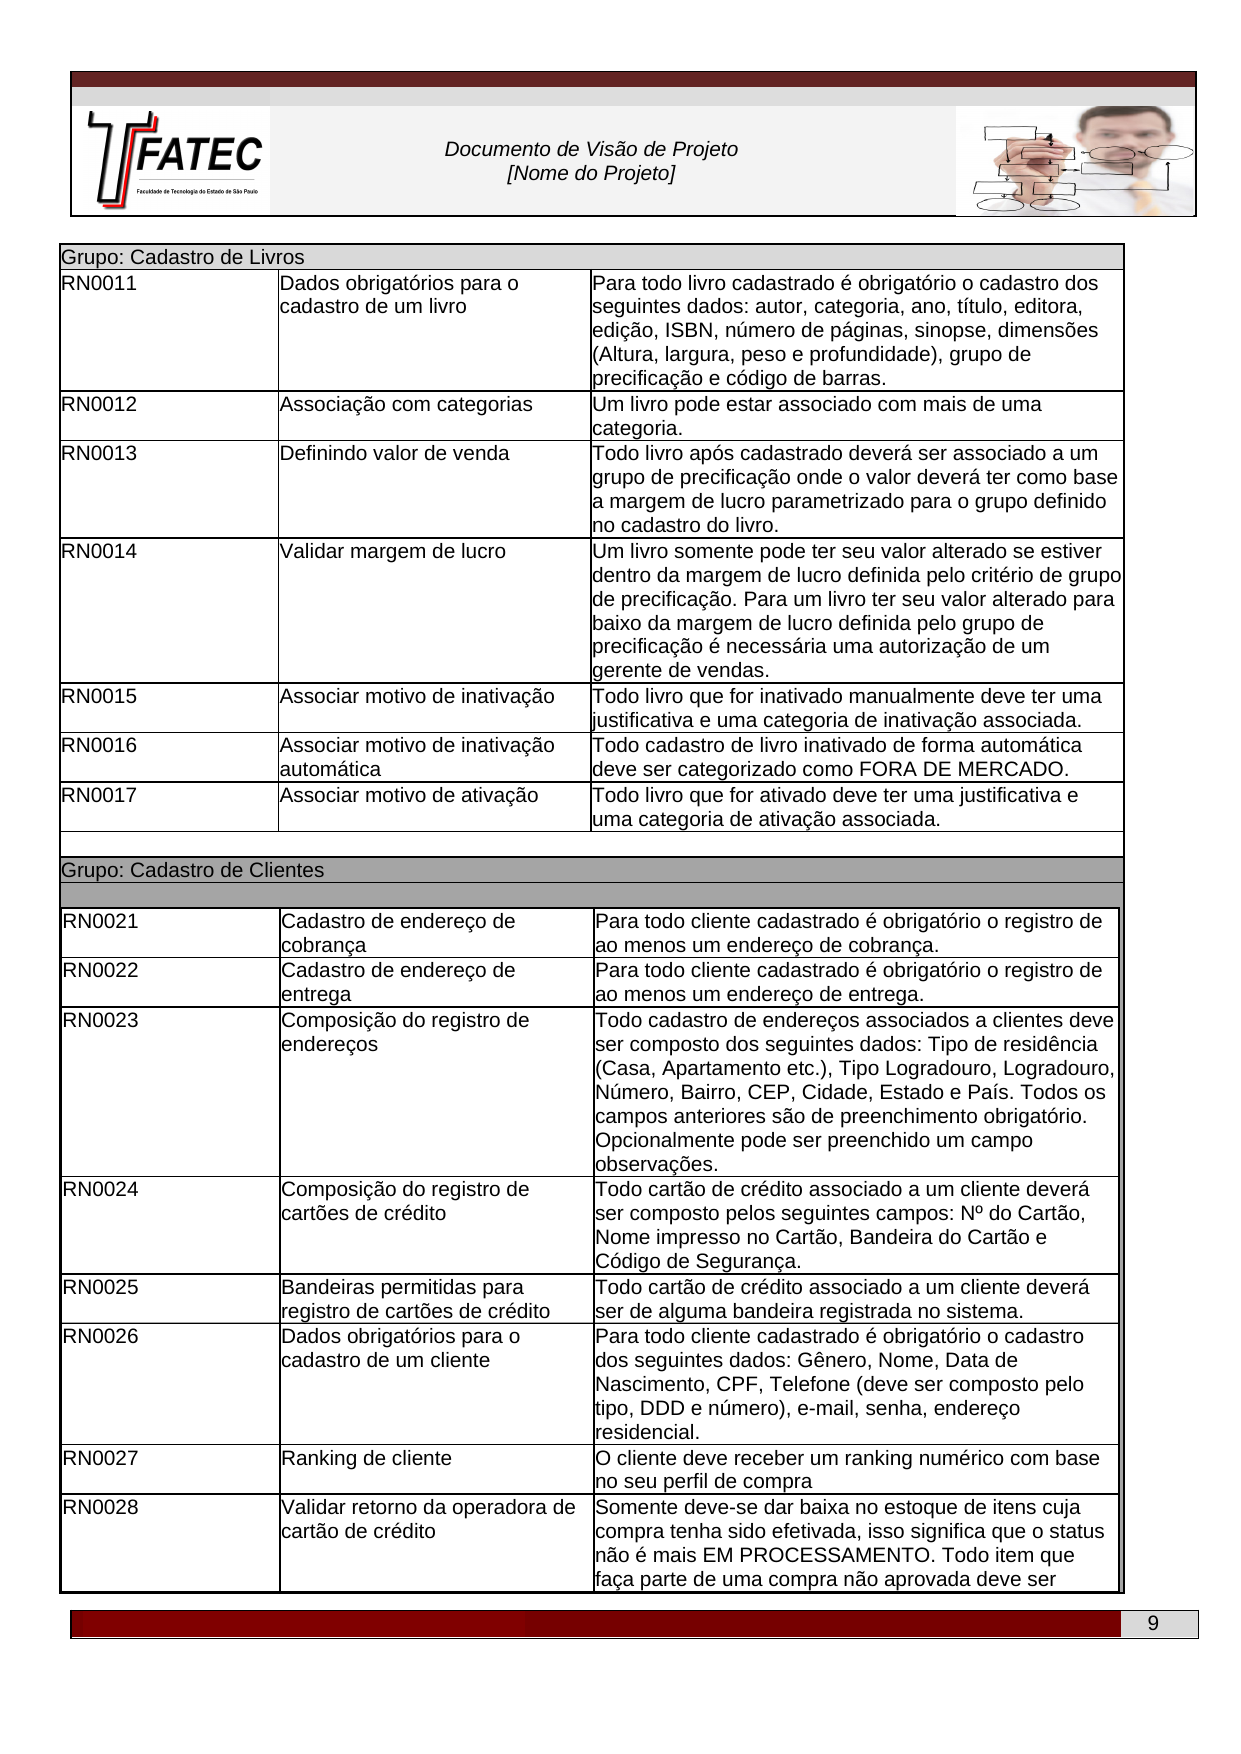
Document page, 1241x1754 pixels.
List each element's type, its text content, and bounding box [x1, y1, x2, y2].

table_cell Todo livro que for ativado deve ter uma justificativa e uma categoria de ativação associada. [592, 783, 1123, 831]
table_cell Dados obrigatórios para o cadastro de um livro [279, 270, 590, 390]
table_cell Grupo: Cadastro de Livros [61, 245, 1123, 269]
table_cell Associar motivo de inativação [279, 684, 590, 732]
table_cell Um livro pode estar associado com mais de uma categoria. [592, 392, 1123, 439]
picture [956, 106, 1194, 216]
table_cell RN0013 [61, 441, 278, 537]
table_cell Grupo: Cadastro de Clientes [61, 858, 1123, 882]
table_cell Todo livro que for inativado manualmente deve ter uma justificativa e uma categoria de inativação associada. [592, 684, 1123, 732]
table_cell Validar margem de lucro [279, 539, 590, 682]
table_cell Associar motivo de ativação [279, 783, 590, 831]
table_cell [61, 832, 1123, 856]
picture [82, 110, 270, 213]
table_cell Todo livro após cadastrado deverá ser associado a um grupo de precificação onde o valor deverá ter como base a margem de lucro parametrizado para o grupo definido no cadastro do livro. [592, 441, 1123, 537]
table_cell RN0014 [61, 539, 278, 682]
table_cell RN0012 [61, 392, 278, 439]
table_cell Um livro somente pode ter seu valor alterado se estiver dentro da margem de lucro definida pelo critério de grupo de precificação. Para um livro ter seu valor alterado para baixo da margem de lucro definida pelo grupo de precificação é necessária uma autorização de um gerente de vendas. [592, 539, 1123, 682]
table_cell RN0016 [61, 733, 278, 781]
table_cell RN0015 [61, 684, 278, 732]
table_cell Todo cadastro de livro inativado de forma automática deve ser categorizado como FORA DE MERCADO. [592, 733, 1123, 781]
table_cell Para todo livro cadastrado é obrigatório o cadastro dos seguintes dados: autor, categoria, ano, título, editora, edição, ISBN, número de páginas, sinopse, dimensões (Altura, largura, peso e profundidade), grupo de precificação e código de barras. [592, 270, 1123, 390]
table_cell Associação com categorias [279, 392, 590, 439]
table_cell RN0017 [61, 783, 278, 831]
table_cell Associar motivo de inativação automática [279, 733, 590, 781]
table_cell RN0011 [61, 270, 278, 390]
table_cell [61, 883, 1123, 1592]
table_cell Definindo valor de venda [279, 441, 590, 537]
